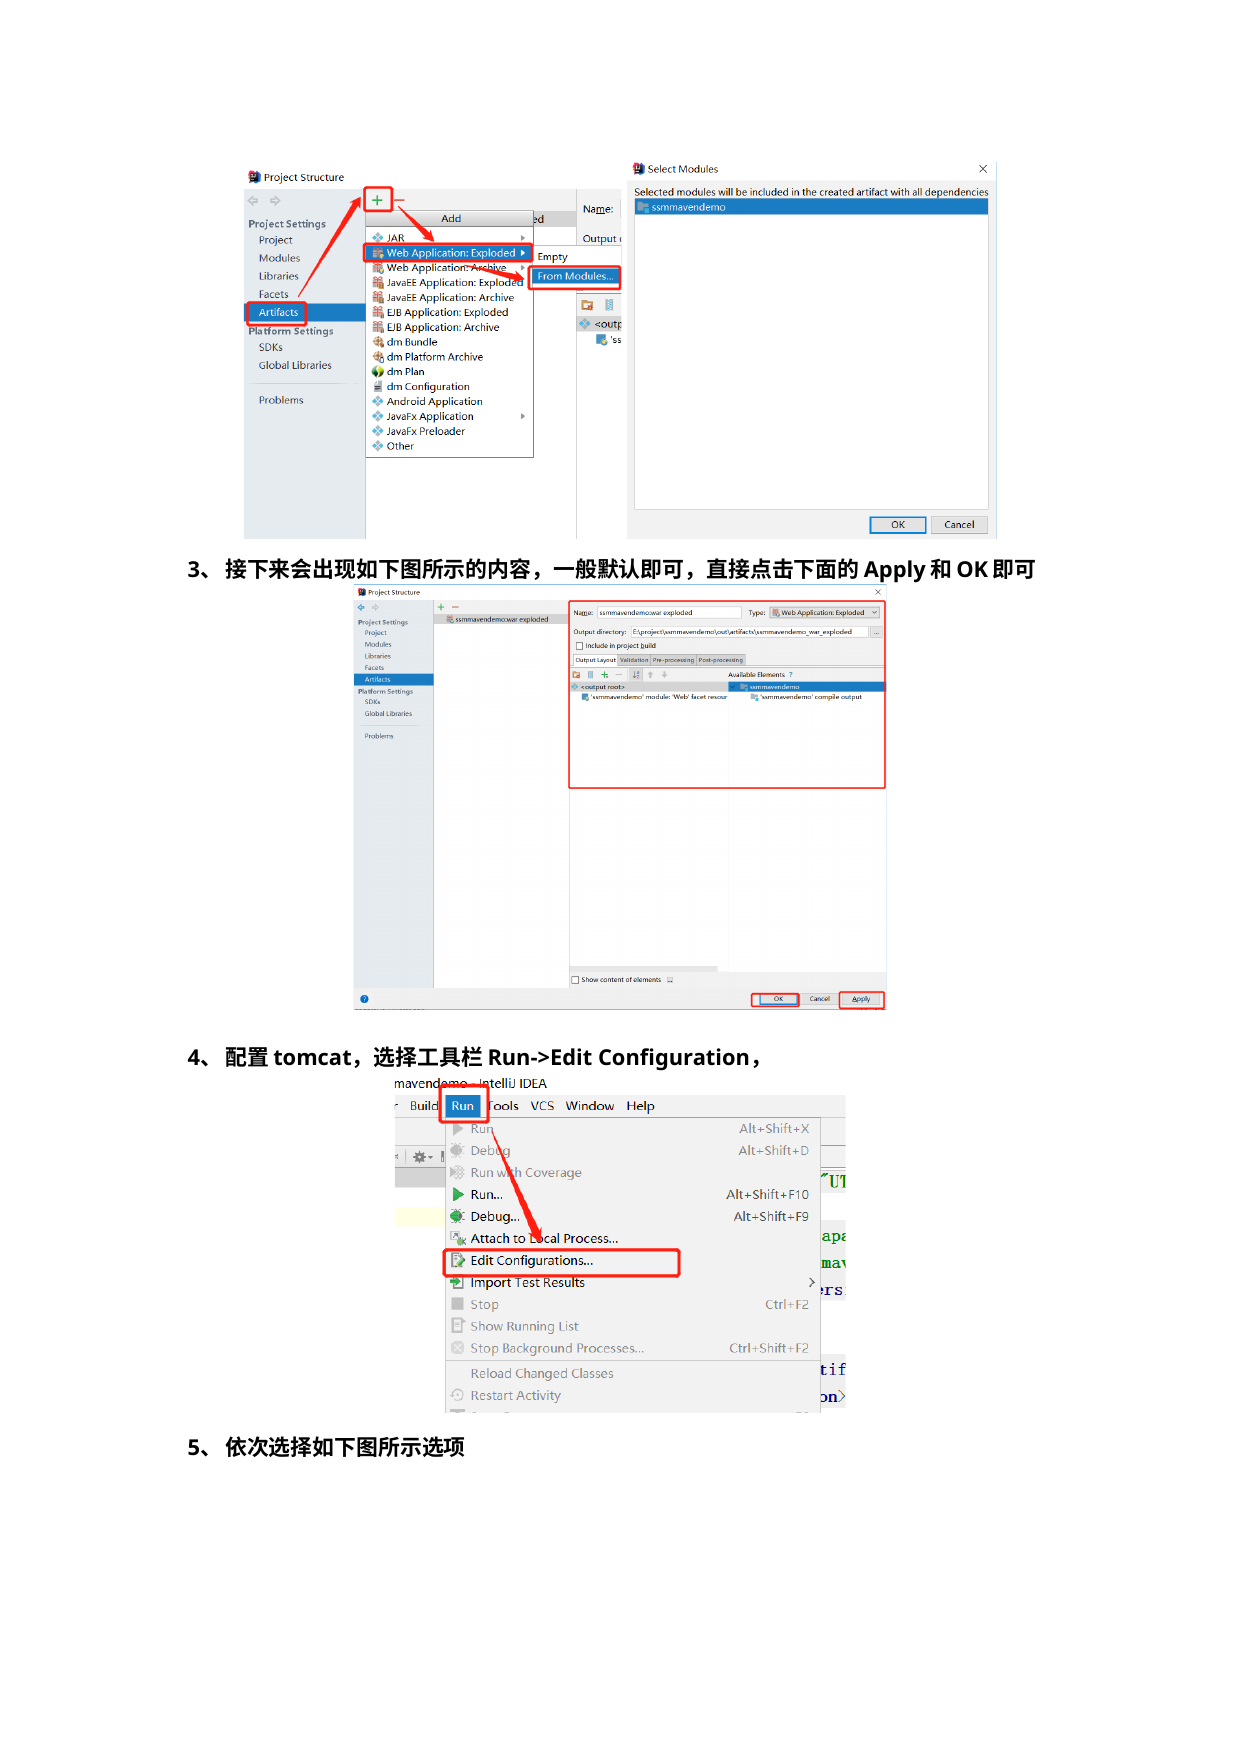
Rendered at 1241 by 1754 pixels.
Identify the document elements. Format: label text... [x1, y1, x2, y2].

list 接下来会出现如下图所示的内容，一般默认即可，直接点击下面的Apply和OK即可 [187, 552, 1053, 584]
picture [394, 1072, 846, 1413]
picture [627, 162, 997, 539]
picture [353, 584, 887, 1010]
picture [243, 165, 622, 539]
list 依次选择如下图所示选项 [187, 1429, 1053, 1462]
list 配置tomcat，选择工具栏Run->Edit Configuration， [187, 1039, 1053, 1072]
